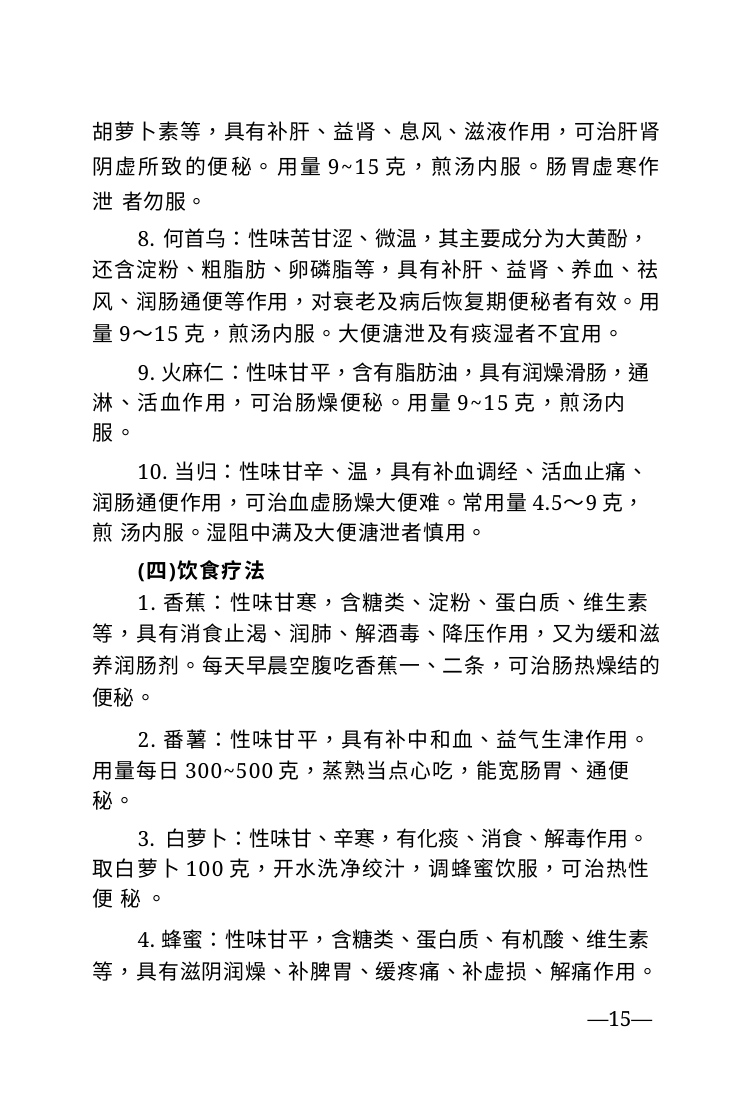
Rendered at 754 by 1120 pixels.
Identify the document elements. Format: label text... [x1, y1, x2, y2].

text 9. 火麻仁：性味甘平，含有脂肪油，具有润燥滑肠，通 淋、活血作用，可治肠燥便秘。用量9~15克，煎汤内服。 [93, 358, 660, 447]
text 3. 白萝卜：性味甘、辛寒，有化痰、消食、解毒作用。 取白萝卜100克，开水洗净绞汁，调蜂蜜饮服，可治热性便 秘 。 [93, 824, 661, 912]
text 8. 何首乌：性味苦甘涩、微温，其主要成分为大黄酚， 还含淀粉、粗脂肪、卵磷脂等，具有补肝、益肾、养血、祛 风、润肠通便等作用，对衰老及病后恢复期便秘者有效。用 量9～15克，煎汤内服。大便溏泄及有痰湿者不宜用。 [93, 224, 662, 347]
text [93, 925, 661, 986]
text 1. 香蕉：性味甘寒，含糖类、淀粉、蛋白质、维生素 等，具有消食止渴、润肺、解酒毒、降压作用，又为缓和滋 养润肠剂。每天早晨空腹吃香蕉一、二条，可治肠热燥结的 便秘。 [93, 588, 662, 712]
text (四)饮食疗法 [138, 556, 662, 584]
text 2. 番薯：性味甘平，具有补中和血、益气生津作用。 用量每日300~500克，蒸熟当点心吃，能宽肠胃、通便秘。 [93, 725, 661, 815]
text 胡萝卜素等，具有补肝、益肾、息风、滋液作用，可治肝肾 阴虚所致的便秘。用量9~15克，煎汤内服。肠胃虚寒作泄 者勿服。 [93, 117, 660, 216]
text 10. 当归：性味甘辛、温，具有补血调经、活血止痛、 润肠通便作用，可治血虚肠燥大便难。常用量4.5～9克，煎 汤内服。湿阻中满及大便溏泄者慎用。 [93, 457, 660, 547]
